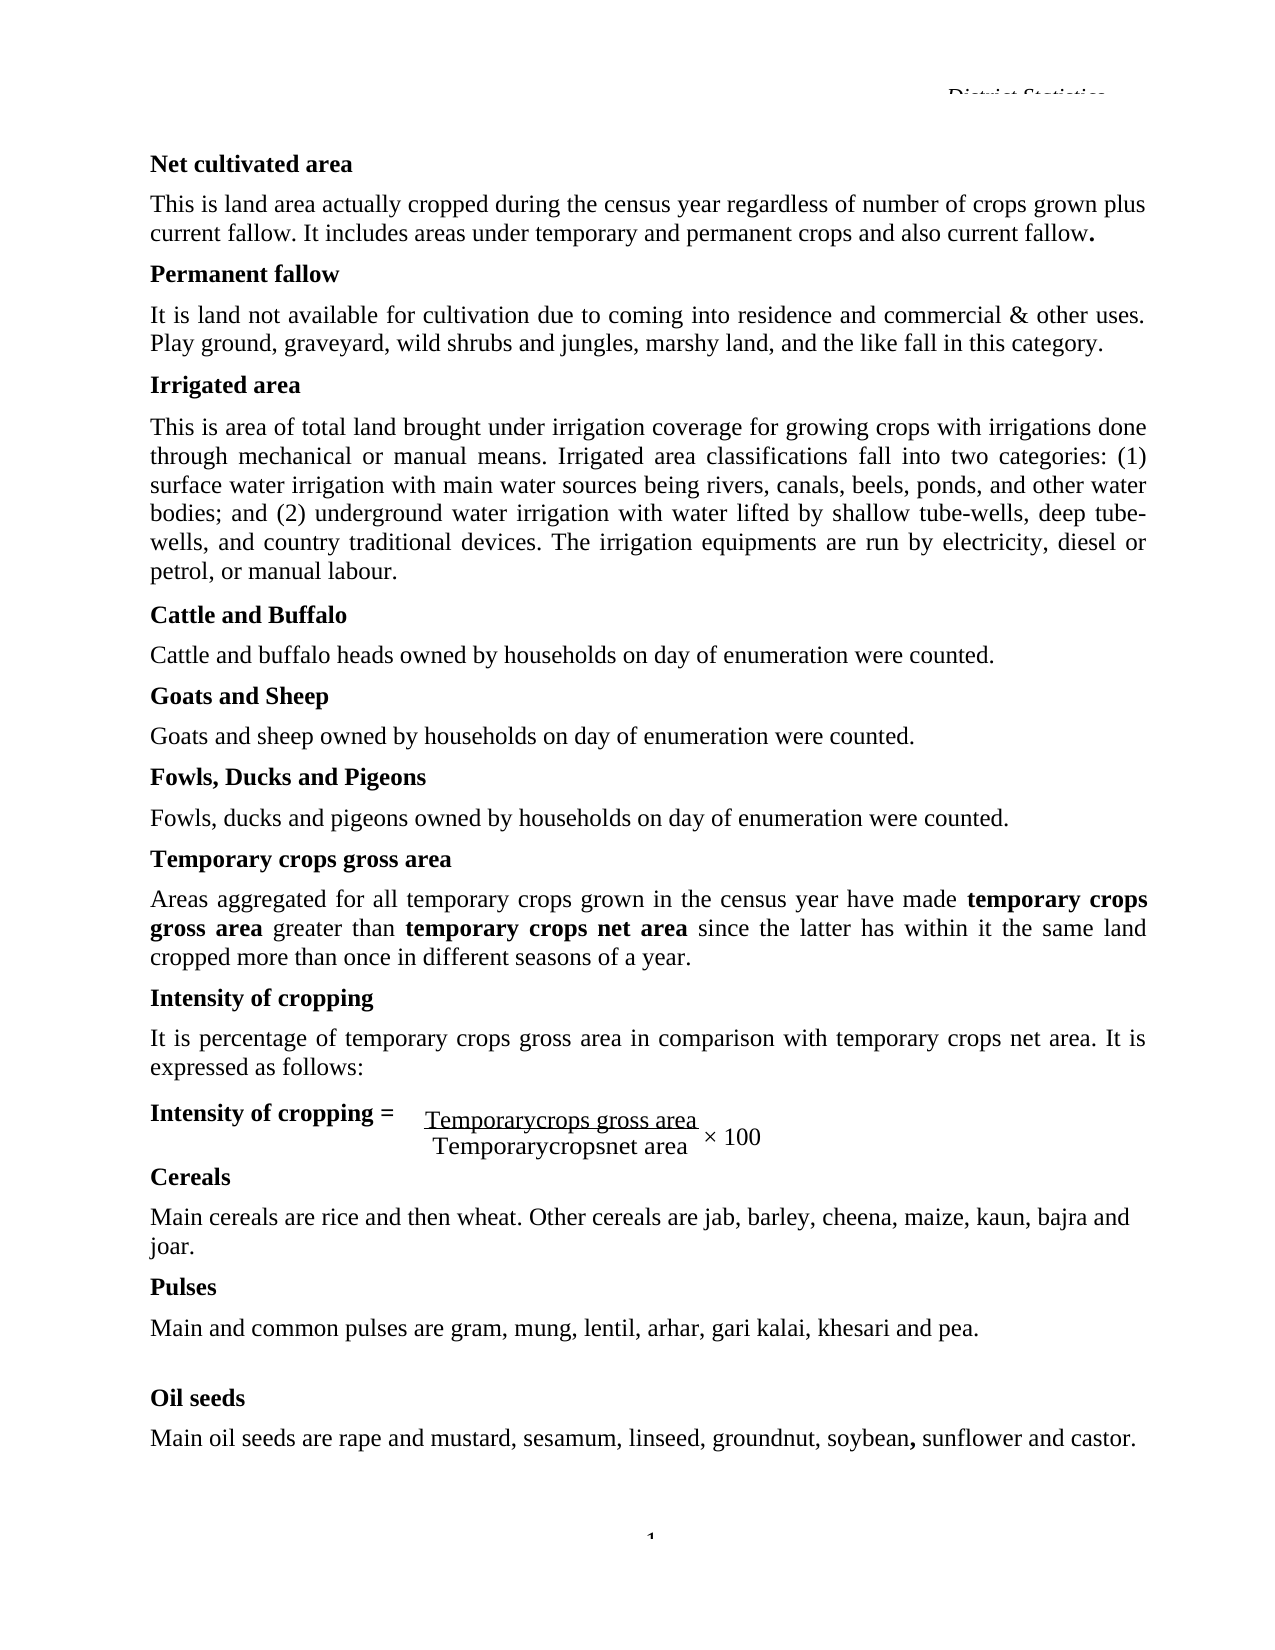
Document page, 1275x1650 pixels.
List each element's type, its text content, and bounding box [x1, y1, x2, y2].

text Cattle and buffalo heads owned by households on day of enumeration were counted. [150, 640, 1181, 668]
subtitle Irrigated area [150, 370, 1181, 398]
subtitle Goats and Sheep [150, 681, 1181, 710]
subtitle Cattle and Buffalo [150, 600, 1181, 628]
subtitle Intensity of cropping [150, 983, 1181, 1012]
text It is percentage of temporary crops gross area in comparison with temporary crops net area. It is expressed as follows: [150, 1023, 1147, 1081]
text This is area of total land brought under irrigation coverage for growing crops with irrigations done through mechanical or manual means. Irrigated area classifications fall into two categories: (1) surface water irrigation with main water sources being rivers, canals, beels, ponds, and other water bodies; and (2) underground water irrigation with water lifted by shallow tube-wells, deep tube- wells, and country traditional devices. The irrigation equipments are run by electricity, diesel or petrol, or manual labour. [150, 412, 1148, 585]
text This is land area actually cropped during the census year regardless of number of crops grown plus current fallow. It includes areas under temporary and permanent crops and also current fallow. [150, 189, 1148, 247]
subtitle Intensity of cropping = [150, 1098, 394, 1127]
subtitle Net cultivated area [150, 149, 1181, 178]
text Temporarycrops gross area × 100 [425, 1101, 1181, 1135]
subtitle Temporary crops gross area [150, 844, 1181, 873]
text Areas aggregated for all temporary crops grown in the census year have made temporary crops gross area greater than temporary crops net area since the latter has within it the same land cropped more than once in different seasons of a year. [150, 884, 1148, 971]
text Main oil seeds are rape and mustard, sesamum, linseed, groundnut, soybean, sunflower and castor. [150, 1423, 1181, 1452]
text It is land not available for cultivation due to coming into residence and commercial & other uses. Play ground, graveyard, wild shrubs and jungles, marshy land, and the like fall in this category. [150, 300, 1147, 357]
subtitle Oil seeds [150, 1383, 1181, 1411]
text Fowls, ducks and pigeons owned by households on day of enumeration were counted. [150, 803, 1181, 832]
subtitle Pulses [150, 1272, 1181, 1301]
text Main and common pulses are gram, mung, lentil, arhar, gari kalai, khesari and pea. [150, 1313, 1181, 1341]
text Cereals [150, 1162, 394, 1191]
subtitle Permanent fallow [150, 259, 1181, 288]
text Goats and sheep owned by households on day of enumeration were counted. [150, 721, 1181, 750]
subtitle Fowls, Ducks and Pigeons [150, 762, 1181, 791]
text Main cereals are rice and then wheat. Other cereals are jab, barley, cheena, maize, kaun, bajra and joar. [150, 1202, 1143, 1260]
text Temporarycropsnet area [432, 1135, 1181, 1159]
